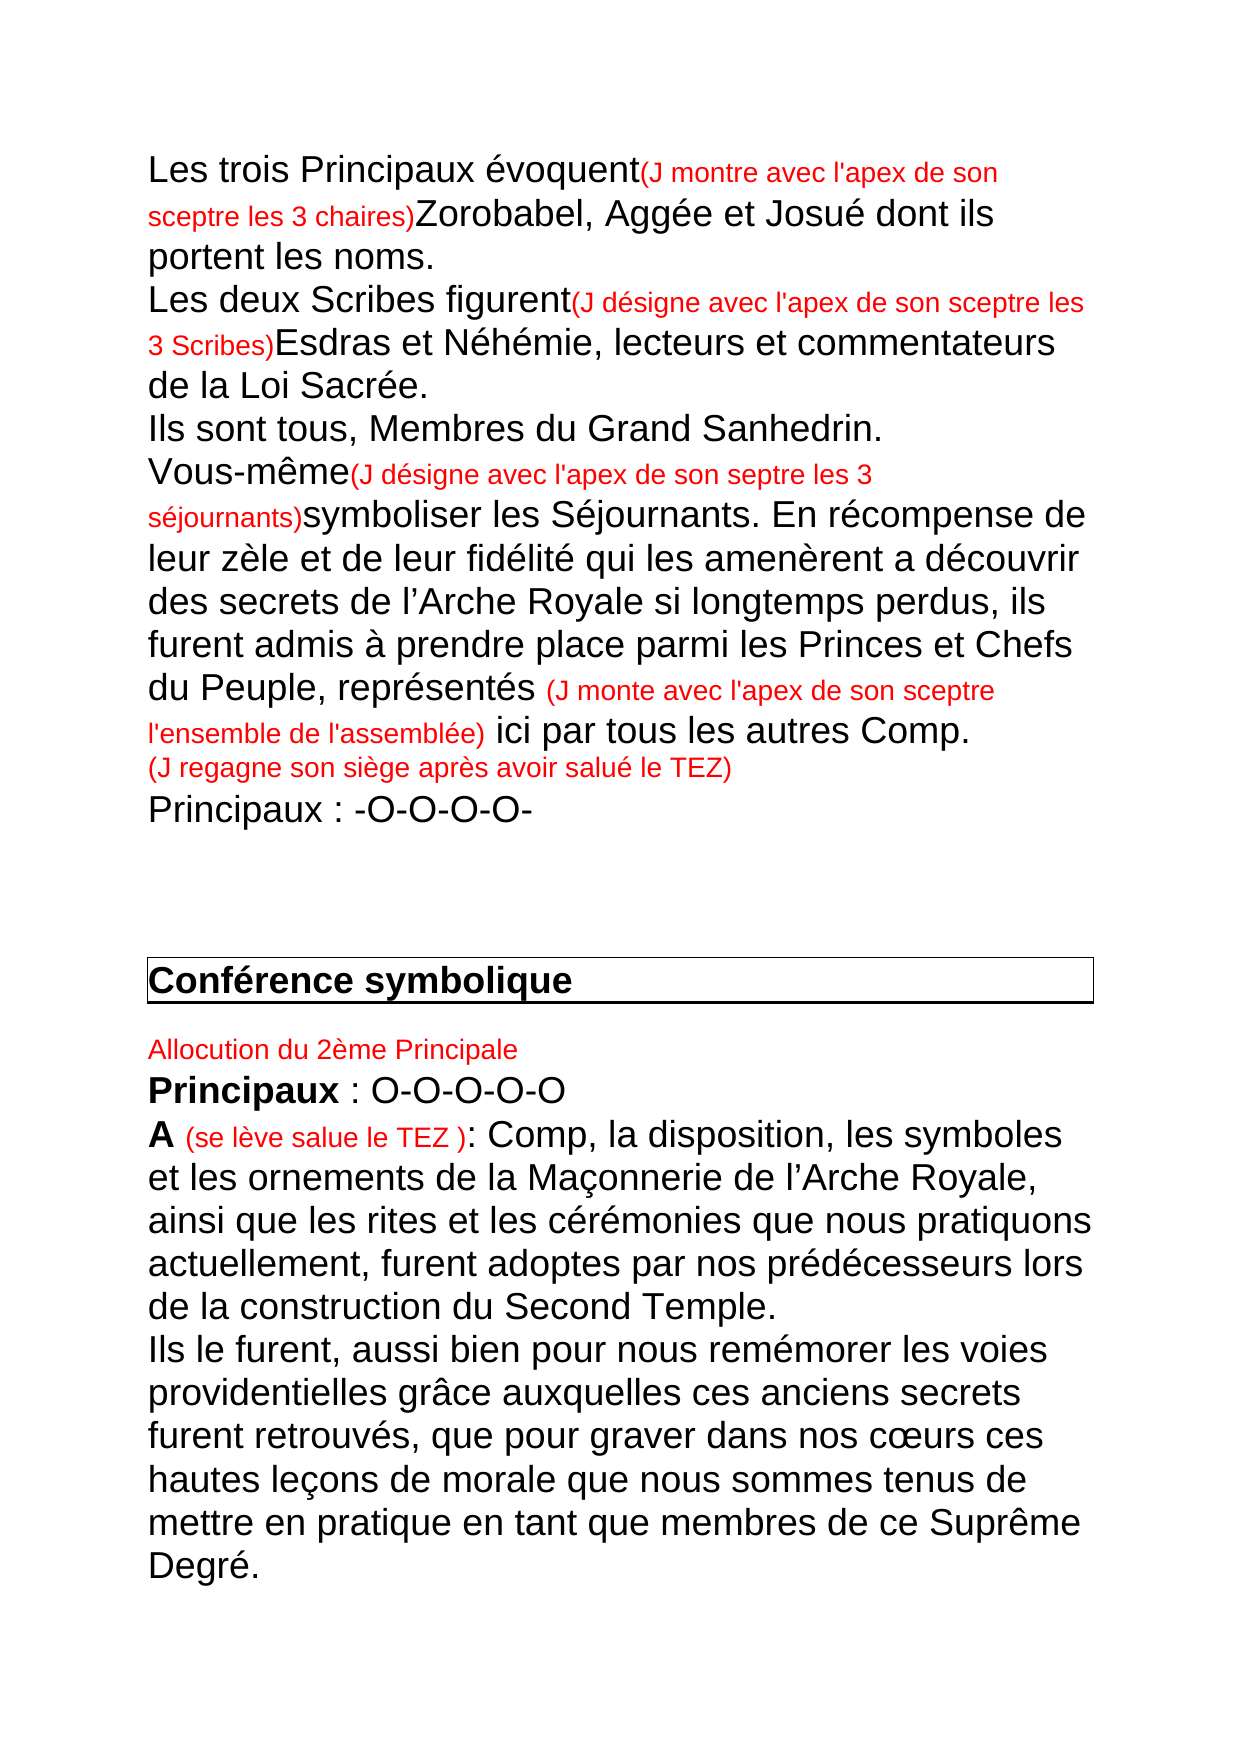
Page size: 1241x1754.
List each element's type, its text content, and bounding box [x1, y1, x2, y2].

text Les deux Scribes figurent(J désigne avec l'apex de son sceptre les 3 Scribes)Esdras et Néhémie, lecteurs et commentateurs de la Loi Sacrée. Ils sont tous, Membres du Grand Sanhedrin. [148, 277, 1093, 449]
text Les trois Principaux évoquent(J montre avec l'apex de son sceptre les 3 chaires)Zorobabel, Aggée et Josué dont ils portent les noms. [148, 148, 1093, 277]
text Principaux : -O-O-O-O- [148, 787, 1093, 830]
text Conférence symbolique [148, 958, 1093, 1001]
text Vous-même(J désigne avec l'apex de son septre les 3 séjournants)symboliser les Séjournants. En récompense de leur zèle et de leur fidélité qui les amenèrent a découvrir des secrets de l’Arche Royale si longtemps perdus, ils furent admis à prendre place parmi les Princes et Chefs du Peuple, représentés (J monte avec l'apex de son sceptre l'ensemble de l'assemblée) ici par tous les autres Comp. [148, 449, 1093, 751]
text Allocution du 2ème Principale [148, 1033, 1093, 1066]
text (J regagne son siège après avoir salué le TEZ) [148, 751, 1093, 784]
text A (se lève salue le TEZ ): Comp, la disposition, les symboles et les ornements de la Maçonnerie de l’Arche Royale, ainsi que les rites et les cérémonies que nous pratiquons actuellement, furent adoptes par nos prédécesseurs lors de la construction du Second Temple. Ils le furent, aussi bien pour nous remémorer les voies providentielles grâce auxquelles ces anciens secrets furent retrouvés, que pour graver dans nos cœurs ces hautes leçons de morale que nous sommes tenus de mettre en pratique en tant que membres de ce Suprême Degré. [148, 1112, 1093, 1586]
text Principaux : O-O-O-O-O [148, 1069, 1093, 1112]
